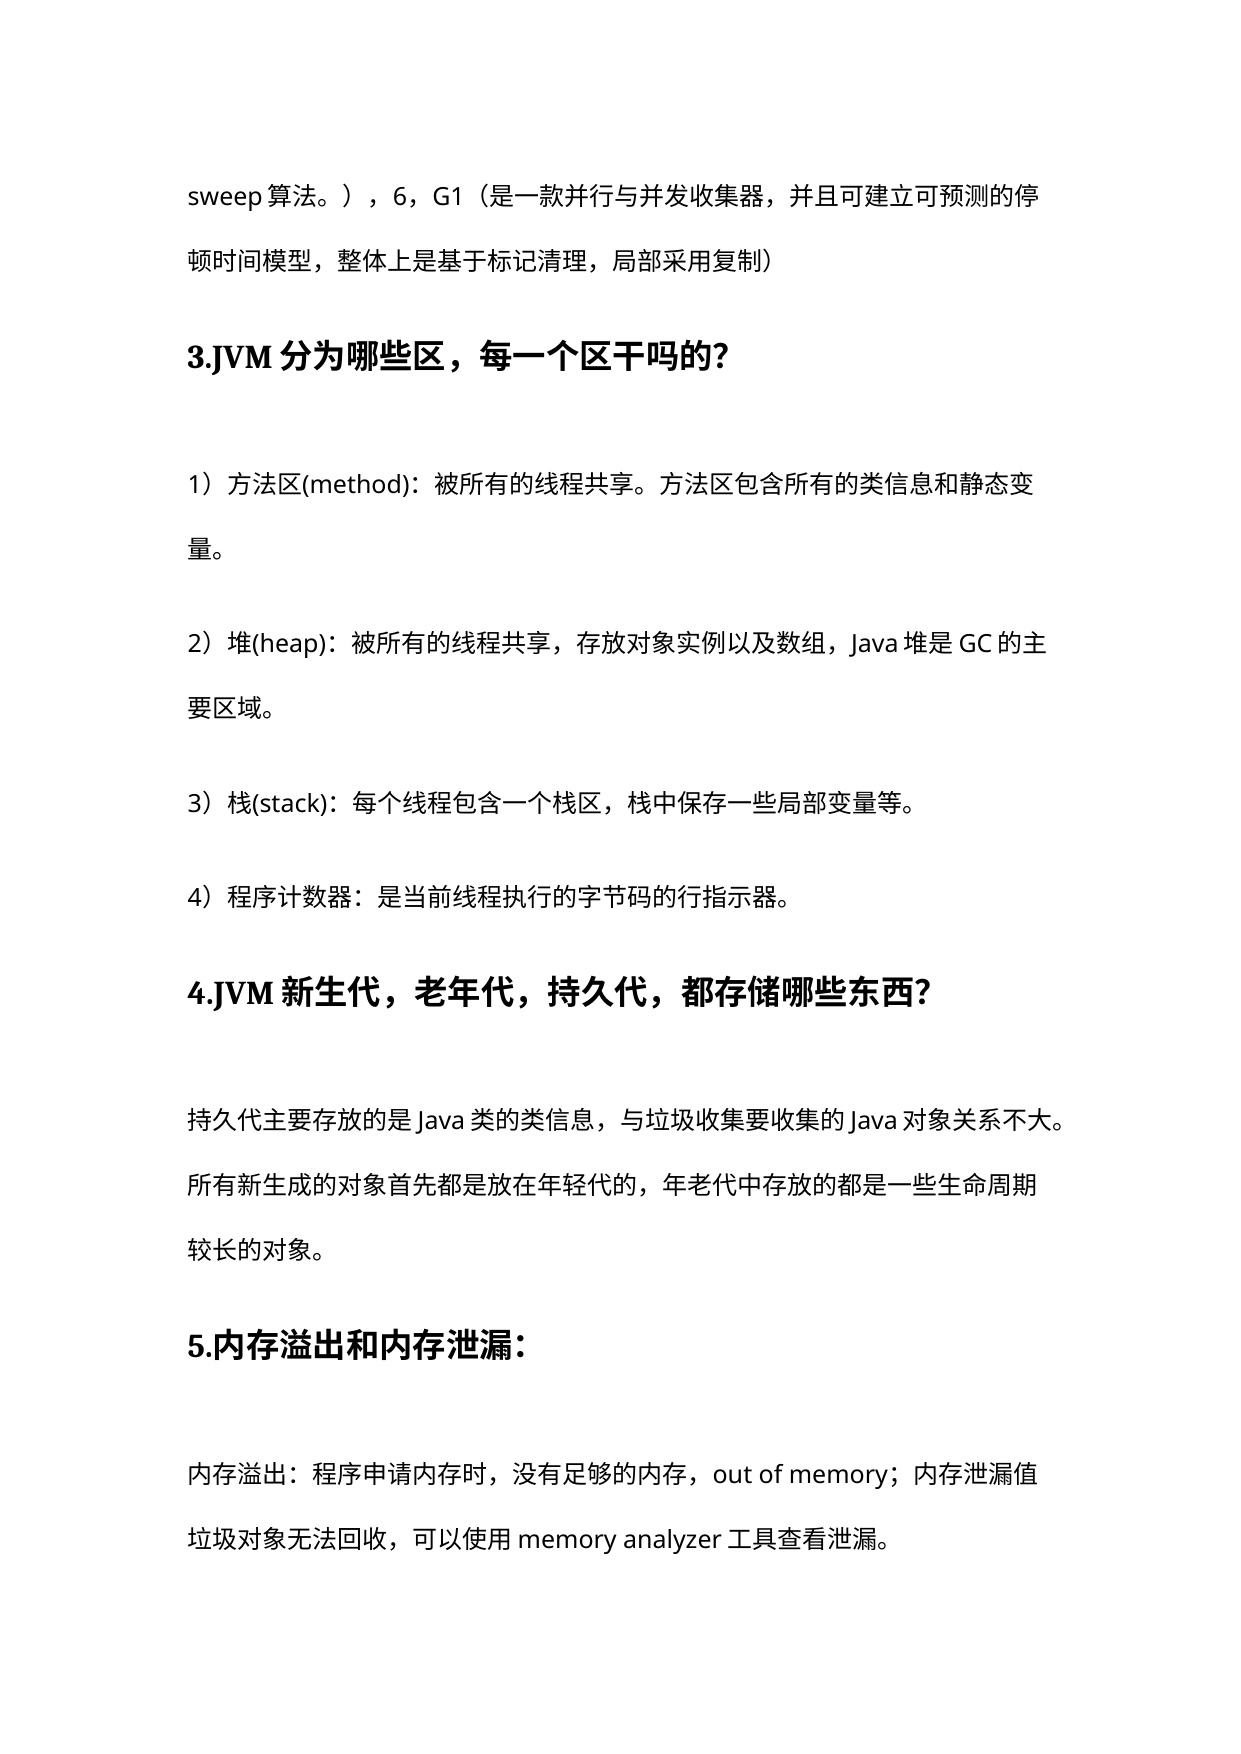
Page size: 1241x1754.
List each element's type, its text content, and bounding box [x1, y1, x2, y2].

subtitle 4.JVM新生代，老年代，持久代，都存储哪些东西？ [187, 957, 1053, 1022]
subtitle 3.JVM分为哪些区，每一个区干吗的？ [187, 321, 1053, 386]
text 2）堆(heap)：被所有的线程共享，存放对象实例以及数组，Java堆是GC的主要区域。 [187, 609, 1053, 739]
text 3）栈(stack)：每个线程包含一个栈区，栈中保存一些局部变量等。 [187, 769, 1053, 834]
text 内存溢出：程序申请内存时，没有足够的内存，out of memory；内存泄漏值垃圾对象无法回收，可以使用memory analyzer工具查看泄漏。 [187, 1440, 1053, 1570]
subtitle 5.内存溢出和内存泄漏： [187, 1311, 1053, 1376]
text 1）方法区(method)：被所有的线程共享。方法区包含所有的类信息和静态变量。 [187, 450, 1053, 580]
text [187, 162, 1053, 292]
text 4）程序计数器：是当前线程执行的字节码的行指示器。 [187, 863, 1053, 928]
text 持久代主要存放的是Java类的类信息，与垃圾收集要收集的Java对象关系不大。所有新生成的对象首先都是放在年轻代的，年老代中存放的都是一些生命周期较长的对象。 [187, 1086, 1053, 1281]
